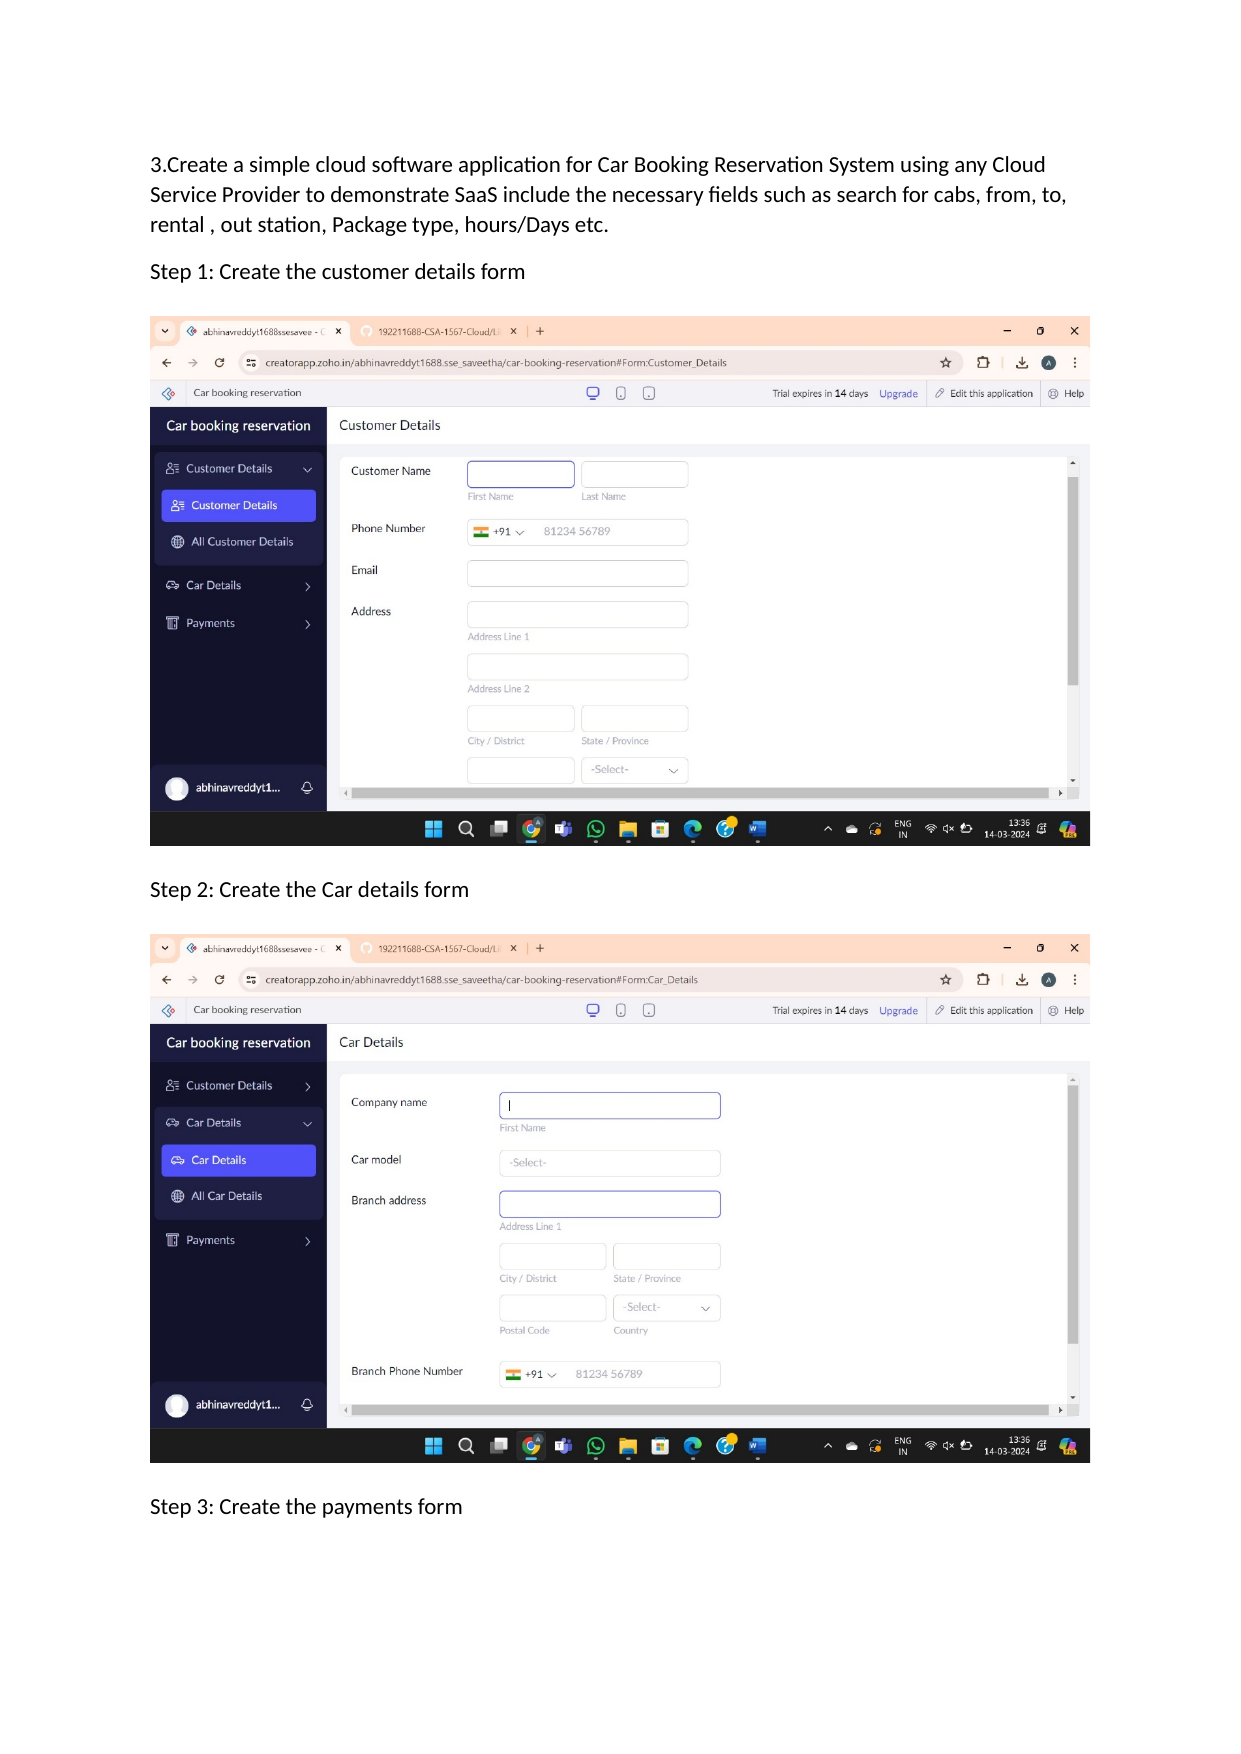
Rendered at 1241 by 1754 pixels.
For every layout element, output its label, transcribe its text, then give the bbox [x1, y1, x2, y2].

text Step 2: Create the Car details form [150, 875, 1090, 903]
picture [150, 934, 1091, 1463]
picture [150, 316, 1091, 846]
text Step 3: Create the payments form [150, 1492, 1090, 1520]
text 3.Create a simple cloud software application for Car Booking Reservation System using any Cloud Service Provider to demonstrate SaaS include the necessary fields such as search for cabs, from, to, rental , out station, Package type, hours/Days etc. [150, 150, 1090, 238]
text Step 1: Create the customer details form [150, 257, 1090, 285]
